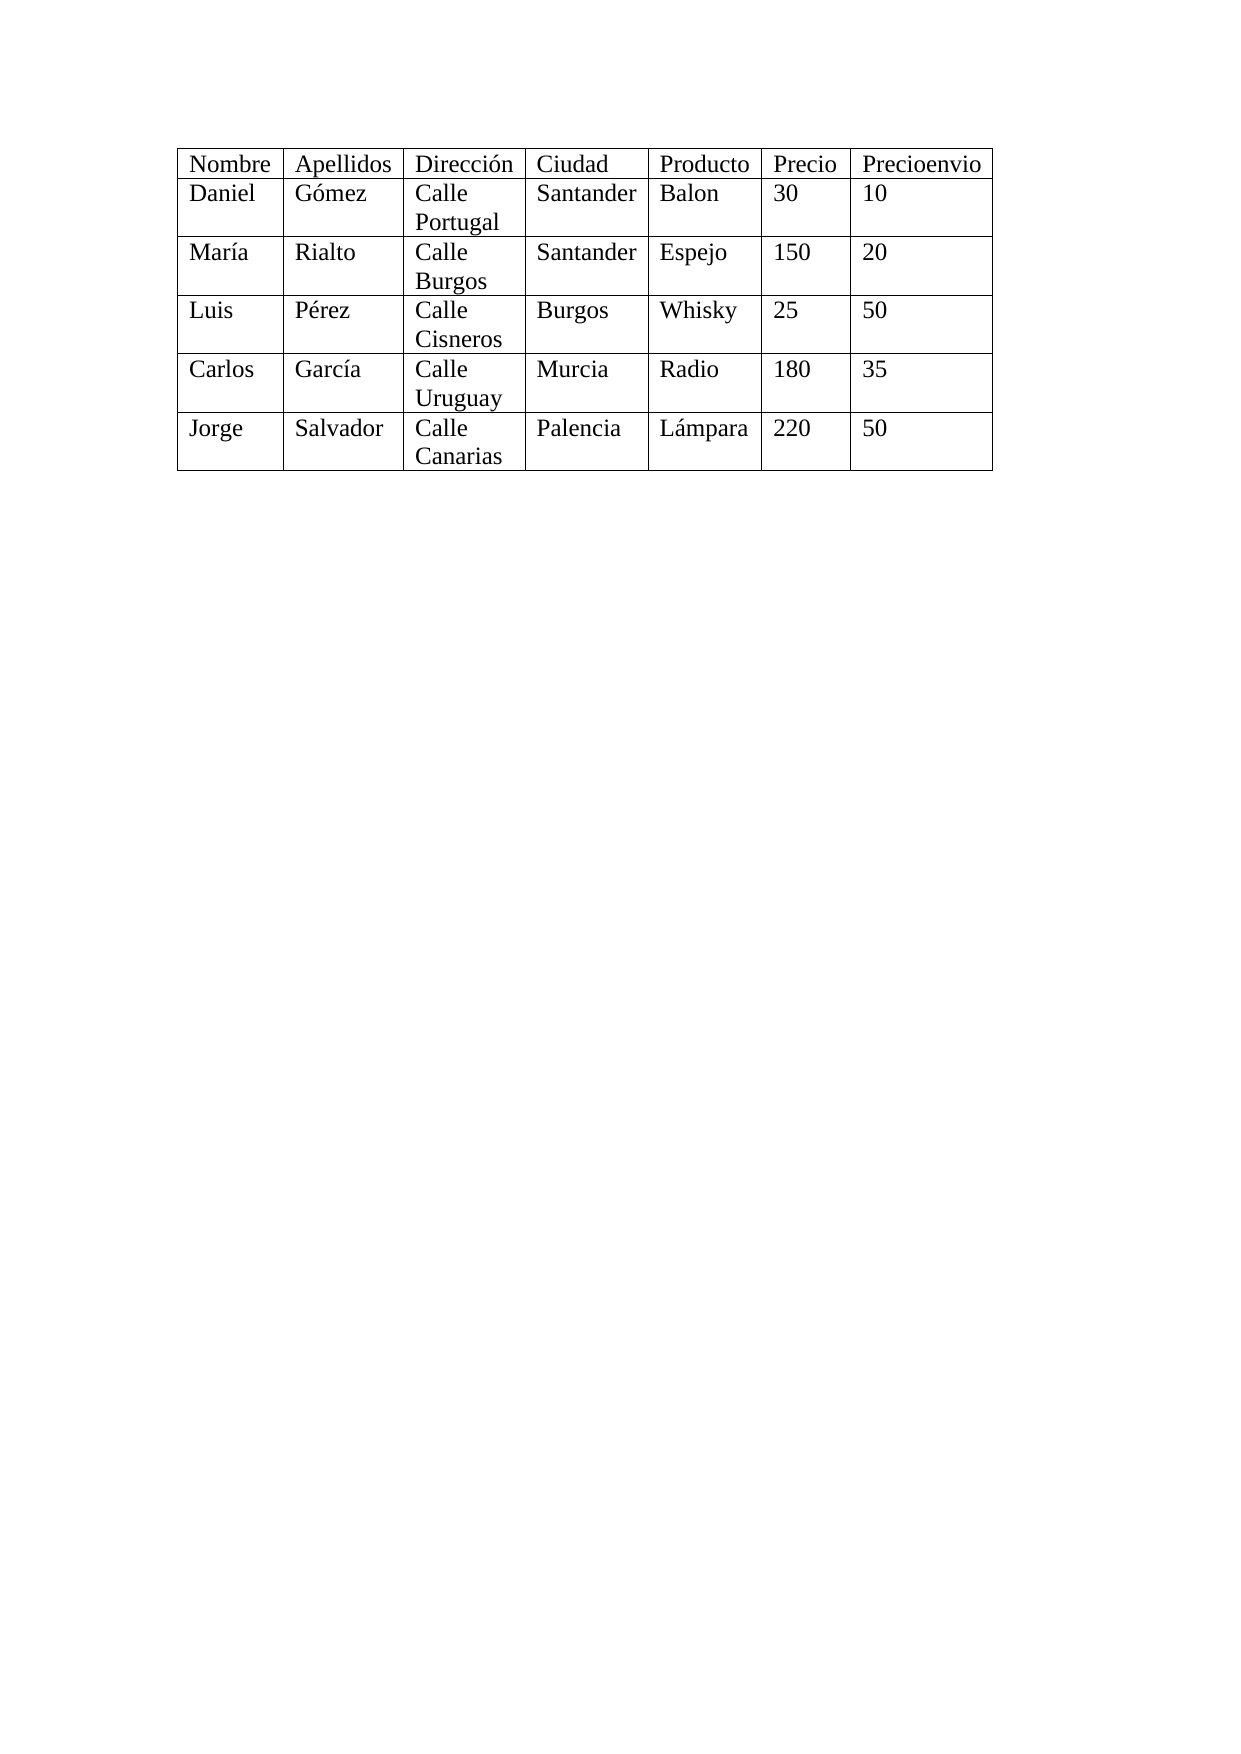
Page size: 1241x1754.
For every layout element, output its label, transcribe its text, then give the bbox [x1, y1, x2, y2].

table_cell Calle Burgos [404, 237, 525, 294]
table_header Producto [649, 149, 761, 177]
table_cell Calle Portugal [404, 179, 525, 236]
table_header Nombre [178, 149, 283, 177]
table_header Dirección [404, 149, 525, 177]
table_cell Pérez [284, 296, 403, 353]
table_cell Whisky [649, 296, 761, 353]
table_cell Burgos [526, 296, 648, 353]
table_header Precioenvio [851, 149, 992, 177]
table_cell 150 [762, 237, 850, 294]
table_cell Calle Uruguay [404, 354, 525, 412]
table_cell Rialto [284, 237, 403, 294]
table_cell 50 [851, 296, 992, 353]
table_cell Espejo [649, 237, 761, 294]
table_cell 30 [762, 179, 850, 236]
table_cell 35 [851, 354, 992, 412]
table_header Apellidos [284, 149, 403, 177]
table_cell María [178, 237, 283, 294]
table_cell Santander [526, 179, 648, 236]
table_cell Salvador [284, 413, 403, 470]
table_cell 50 [851, 413, 992, 470]
table_cell Calle Cisneros [404, 296, 525, 353]
table_cell 180 [762, 354, 850, 412]
table_cell Santander [526, 237, 648, 294]
table_cell Radio [649, 354, 761, 412]
table_header Precio [762, 149, 850, 177]
table_cell 20 [851, 237, 992, 294]
table_cell Gómez [284, 179, 403, 236]
table_cell 10 [851, 179, 992, 236]
table_cell Calle Canarias [404, 413, 525, 470]
table_cell Jorge [178, 413, 283, 470]
table_cell Balon [649, 179, 761, 236]
table_cell Daniel [178, 179, 283, 236]
table_cell García [284, 354, 403, 412]
table_cell Lámpara [649, 413, 761, 470]
table_cell Luis [178, 296, 283, 353]
table_cell 25 [762, 296, 850, 353]
table_cell Carlos [178, 354, 283, 412]
table_cell Palencia [526, 413, 648, 470]
table_cell 220 [762, 413, 850, 470]
table_cell Murcia [526, 354, 648, 412]
table_header Ciudad [526, 149, 648, 177]
